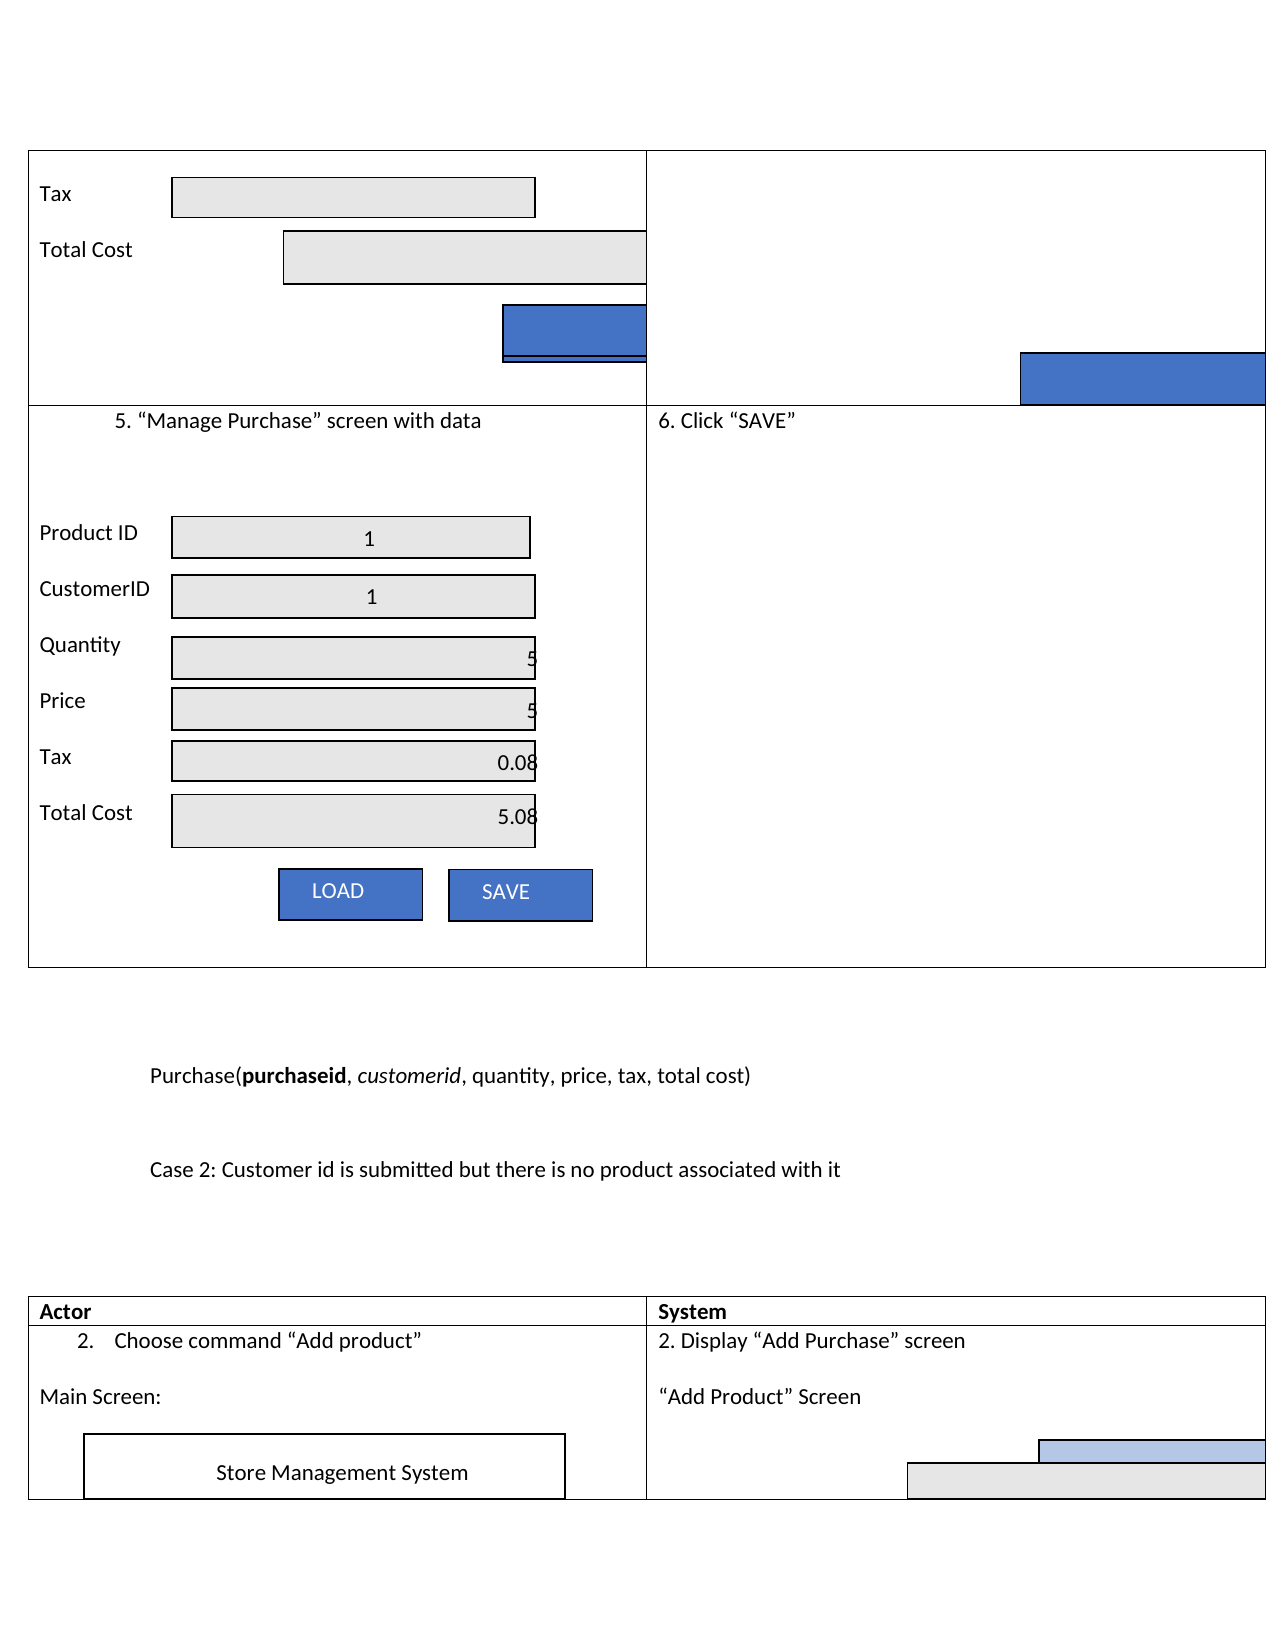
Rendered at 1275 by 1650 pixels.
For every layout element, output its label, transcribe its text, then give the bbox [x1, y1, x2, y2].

table_header Actor [29, 1297, 646, 1325]
table_header System [647, 1297, 1265, 1325]
table_cell 5. “Manage Purchase” screen with data Product ID CustomerID Quantity Price Tax Total Cost [29, 406, 646, 967]
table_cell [29, 151, 646, 405]
table_cell 4. Click LOAD [647, 151, 1265, 405]
text Purchase(purchaseid, customerid, quantity, price, tax, total cost) [150, 1061, 1125, 1089]
text Case 2: Customer id is submitted but there is no product associated with it [150, 1155, 1125, 1183]
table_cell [29, 1326, 646, 1499]
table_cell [647, 1326, 1265, 1499]
table_cell 6. Click “SAVE” [647, 406, 1265, 967]
